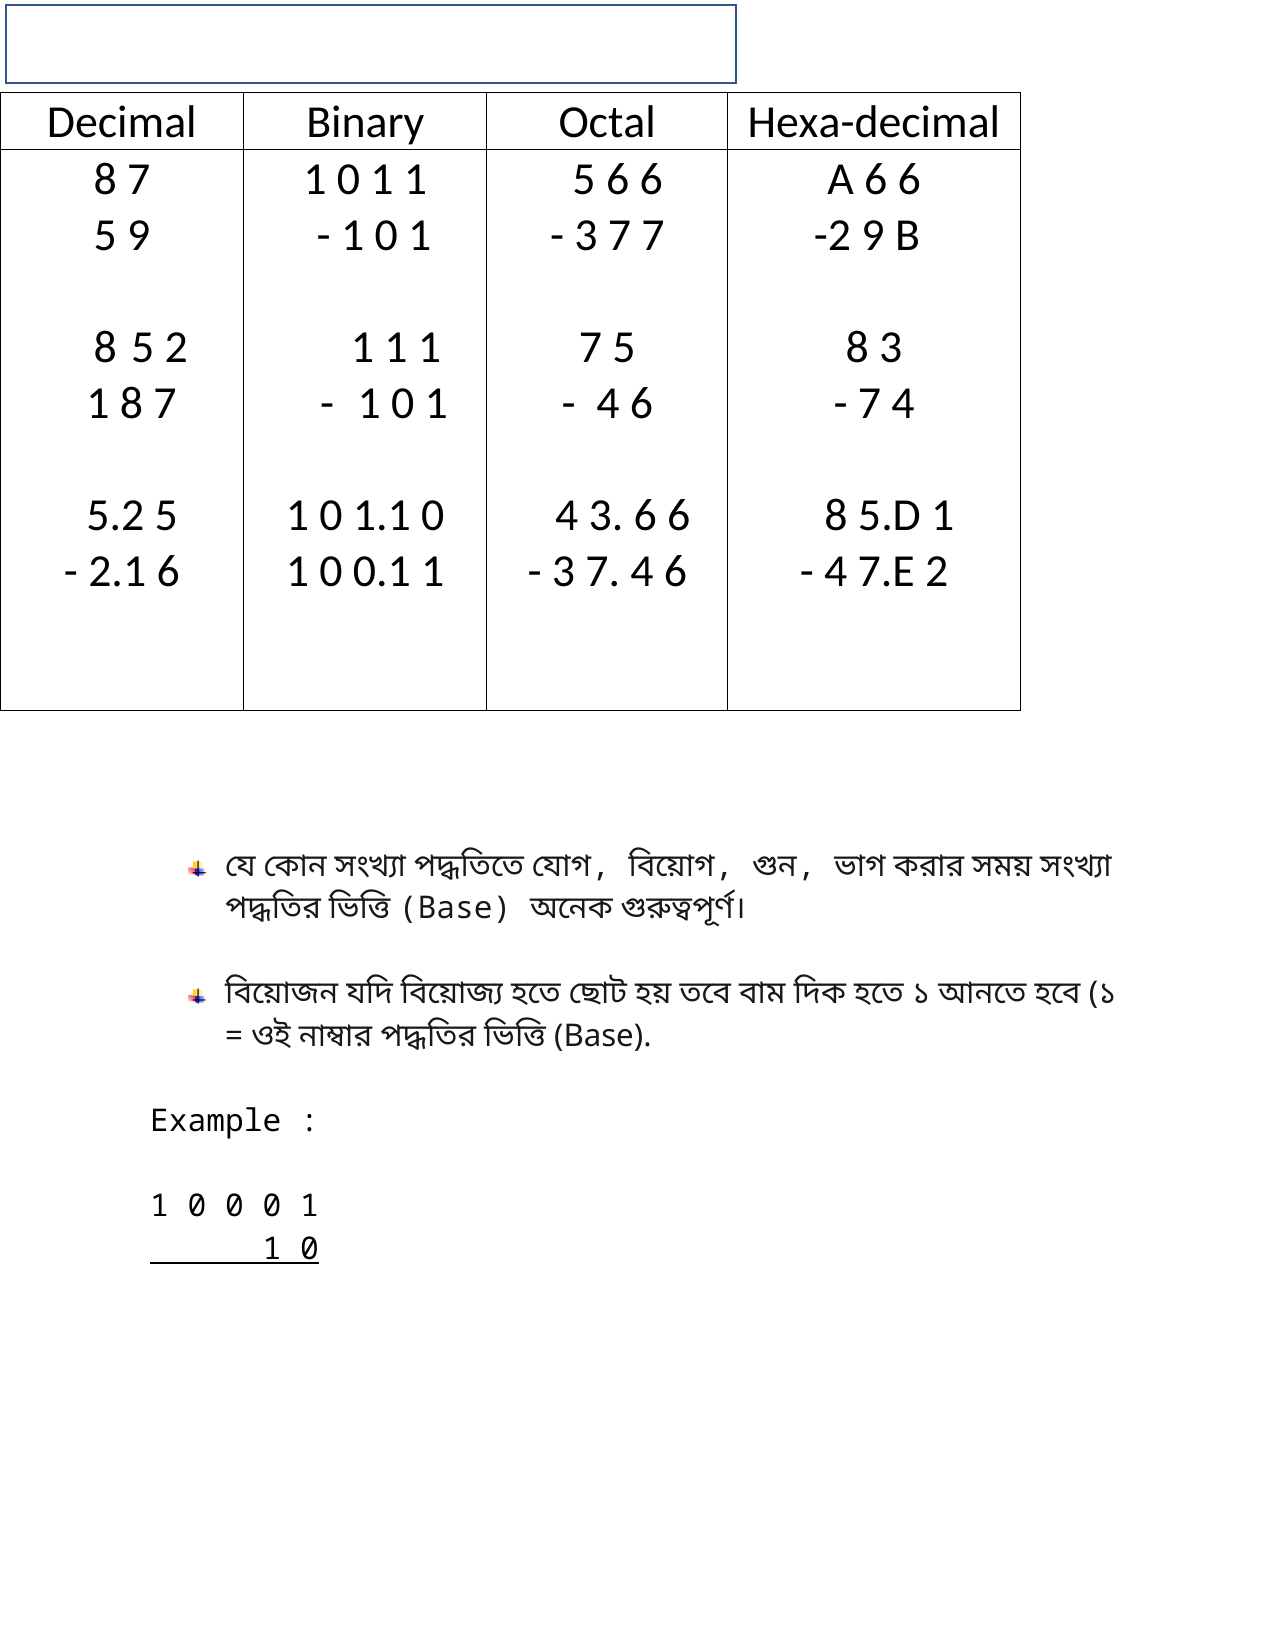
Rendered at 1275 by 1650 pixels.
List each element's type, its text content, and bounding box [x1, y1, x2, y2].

list যে কোন সংখ্যা পদ্ধতিতে যোগ, বিয়োগ, গুন, ভাগ করার সময় সংখ্যা পদ্ধতির ভিত্তি (Base) অনেক গুরুত্বপূর্ণ। [187, 843, 1125, 928]
list বিয়োজন যদি বিয়োজ্য হতে ছোট হয় তবে বাম দিক হতে ১ আনতে হবে (১ = ওই নাম্বার পদ্ধতির ভিত্তি (Base). [187, 970, 1125, 1055]
picture [188, 859, 206, 877]
table_cell 5 6 6 - 3 7 7 7 5 - 4 6 4 3. 6 6 - 3 7. 4 6 [487, 150, 727, 710]
picture [188, 987, 206, 1004]
table_header Octal [487, 93, 727, 149]
table_header Binary [244, 93, 486, 149]
table_cell A 6 6 -2 9 B 8 3 - 7 4 8 5.D 1 - 4 7.E 2 [728, 150, 1020, 710]
text Example : [150, 1098, 1125, 1141]
table_header Decimal [1, 93, 243, 149]
table_cell 1 0 1 1 - 1 0 1 1 1 1 1 0 1 1 0 1.1 0 1 0 0.1 1 [244, 150, 486, 710]
text 1 0 [150, 1226, 1125, 1268]
table_header Hexa-decimal [728, 93, 1020, 149]
text 1 0 0 0 1 [150, 1183, 1125, 1226]
table_cell 8 7 5 9 5 2 1 8 7 5.2 5 - 2.1 6 [1, 150, 243, 710]
